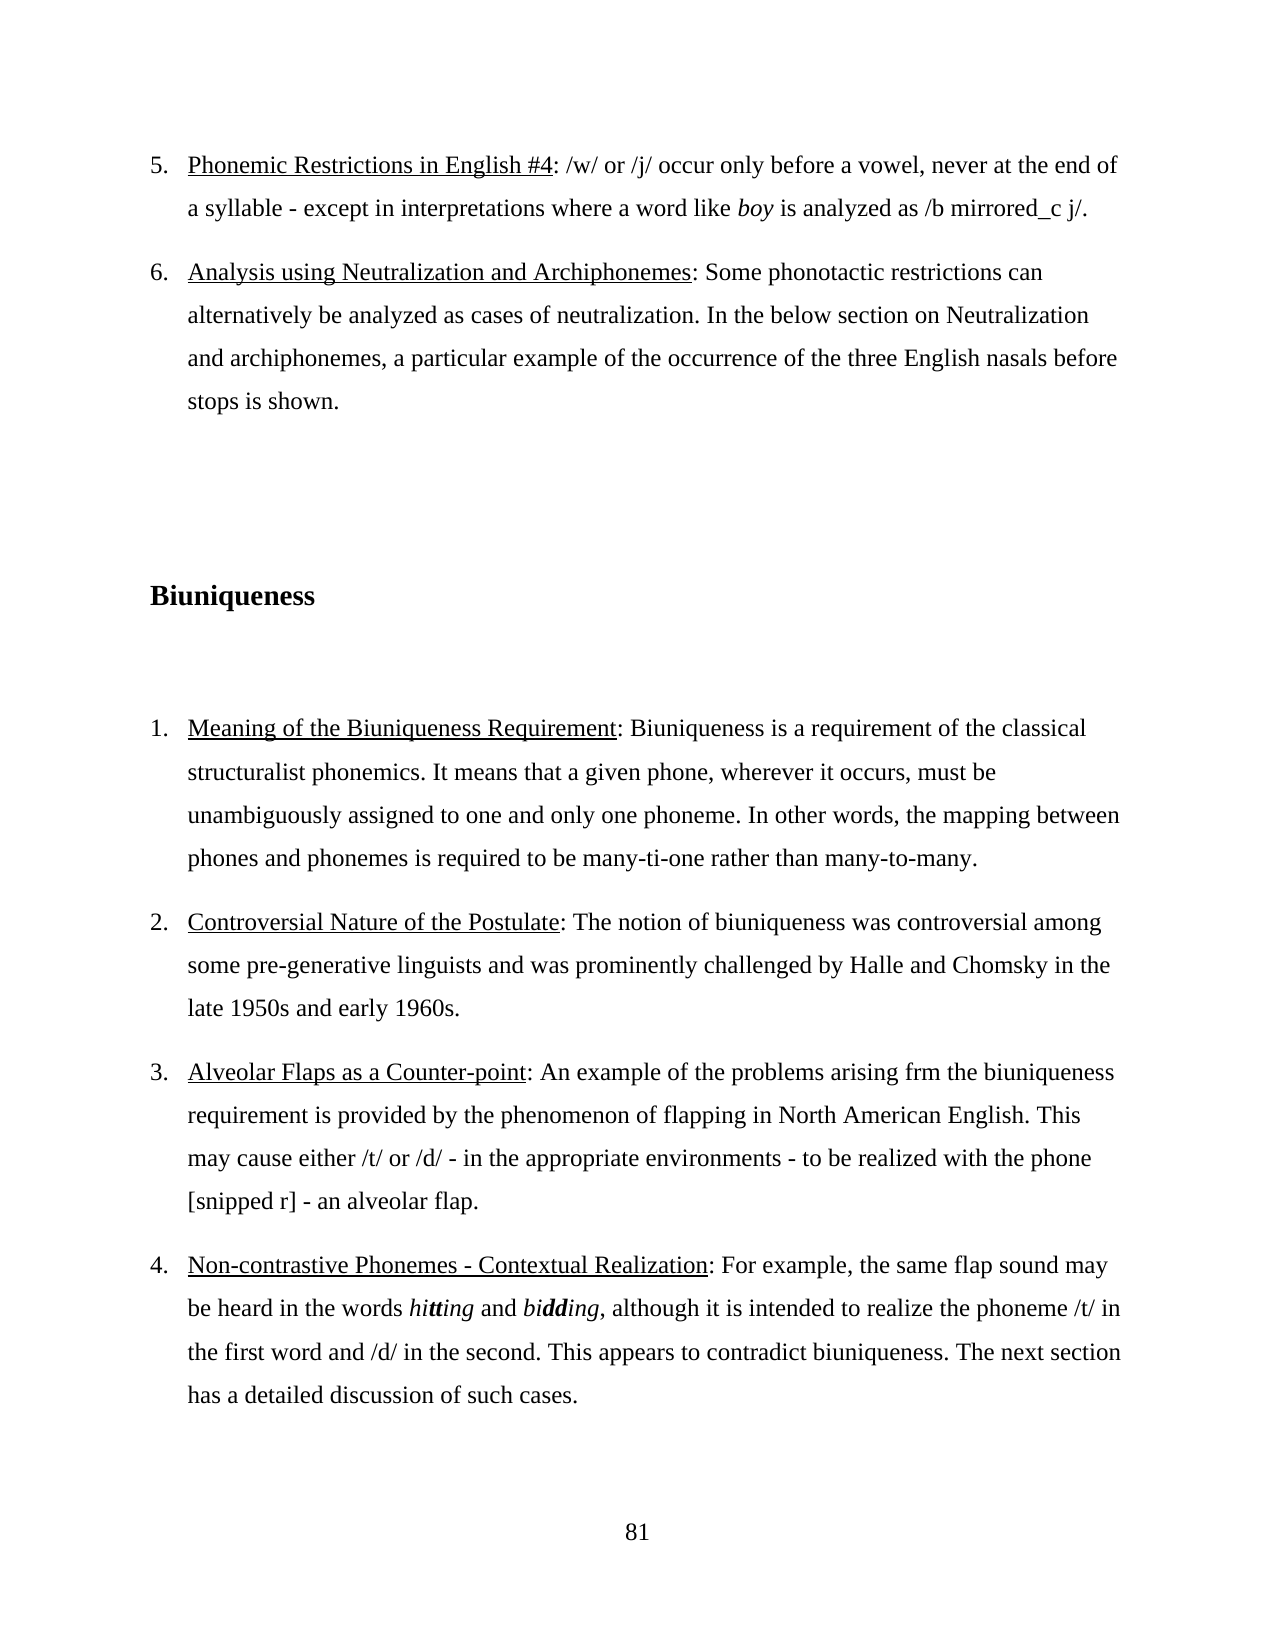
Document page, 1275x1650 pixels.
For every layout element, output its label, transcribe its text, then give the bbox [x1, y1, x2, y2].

list Alveolar Flaps as a Counter-point: An example of the problems arising frm the biuniqueness requirement is provided by the phenomenon of flapping in North American English. This may cause either /t/ or /d/ - in the appropriate environments - to be realized with the phone [snipped r] - an alveolar flap. [150, 1057, 1125, 1215]
list Controversial Nature of the Postulate: The notion of biuniqueness was controversial among some pre-generative linguists and was prominently challenged by Halle and Chomsky in the late 1950s and early 1960s. [150, 907, 1125, 1022]
list Analysis using Neutralization and Archiphonemes: Some phonotactic restrictions can alternatively be analyzed as cases of neutralization. In the below section on Neutralization and archiphonemes, a particular example of the occurrence of the three English nasals before stops is shown. [150, 257, 1125, 415]
list Non-contrastive Phonemes - Contextual Realization: For example, the same flap sound may be heard in the words hitting and bidding, although it is intended to realize the phoneme /t/ in the first word and /d/ in the second. This appears to contradict biuniqueness. The next section has a detailed discussion of such cases. [150, 1250, 1125, 1408]
list Phonemic Restrictions in English #4: /w/ or /j/ occur only before a vowel, never at the end of a syllable - except in interpretations where a word like boy is analyzed as /b mirrored_c j/. [150, 150, 1125, 222]
text Biuniqueness [150, 578, 1125, 612]
list Meaning of the Biuniqueness Requirement: Biuniqueness is a requirement of the classical structuralist phonemics. It means that a given phone, wherever it occurs, must be unambiguously assigned to one and only one phoneme. In other words, the mapping between phones and phonemes is required to be many-ti-one rather than many-to-many. [150, 713, 1125, 872]
